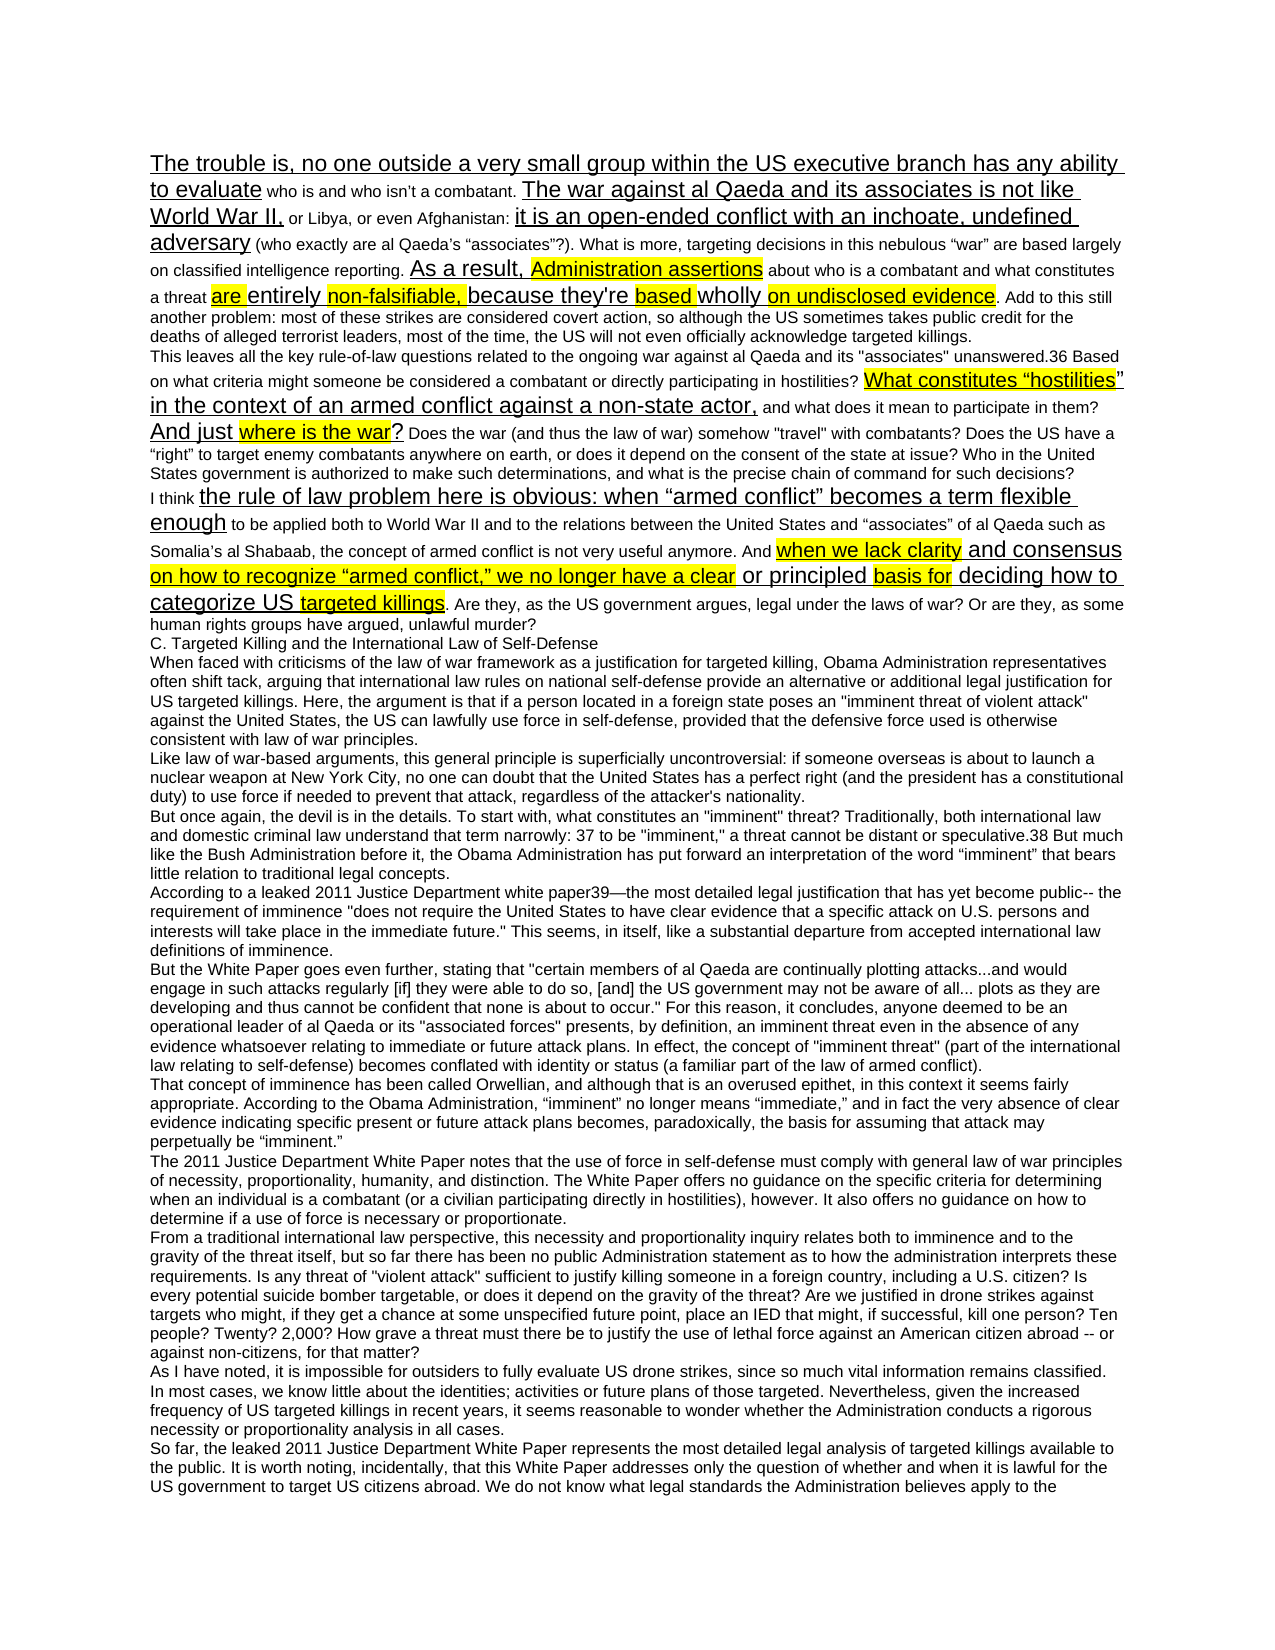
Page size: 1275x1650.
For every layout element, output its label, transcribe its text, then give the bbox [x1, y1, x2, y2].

text But once again, the devil is in the details. To start with, what constitutes an "imminent" threat? Traditionally, both international law and domestic criminal law understand that term narrowly: 37 to be "imminent," a threat cannot be distant or speculative.38 But much like the Bush Administration before it, the Obama Administration has put forward an interpretation of the word “imminent” that bears little relation to traditional legal concepts. [150, 806, 1125, 883]
text From a traditional international law perspective, this necessity and proportionality inquiry relates both to imminence and to the gravity of the threat itself, but so far there has been no public Administration statement as to how the administration interprets these requirements. Is any threat of "violent attack" sufficient to justify killing someone in a foreign country, including a U.S. citizen? Is every potential suicide bomber targetable, or does it depend on the gravity of the threat? Are we justified in drone strikes against targets who might, if they get a chance at some unspecified future point, place an IED that might, if successful, kill one person? Ten people? Twenty? 2,000? How grave a threat must there be to justify the use of lethal force against an American citizen abroad -- or against non-citizens, for that matter? [150, 1228, 1125, 1362]
text C. Targeted Killing and the International Law of Self-Defense [150, 634, 1125, 653]
text The 2011 Justice Department White Paper notes that the use of force in self-defense must comply with general law of war principles of necessity, proportionality, humanity, and distinction. The White Paper offers no guidance on the specific criteria for determining when an individual is a combatant (or a civilian participating directly in hostilities), however. It also offers no guidance on how to determine if a use of force is necessary or proportionate. [150, 1151, 1125, 1228]
text I think the rule of law problem here is obvious: when “armed conflict” becomes a term flexible enough to be applied both to World War II and to the relations between the United States and “associates” of al Qaeda such as Somalia’s al Shabaab, the concept of armed conflict is not very useful anymore. And when we lack clarity and consensus on how to recognize “armed conflict,” we no longer have a clear or principled basis for deciding how to categorize US targeted killings. Are they, as the US government argues, legal under the laws of war? Or are they, as some human rights groups have argued, unlawful murder? [150, 483, 1125, 634]
text The trouble is, no one outside a very small group within the US executive branch has any ability to evaluate who is and who isn’t a combatant. The war against al Qaeda and its associates is not like World War II, or Libya, or even Afghanistan: it is an open-ended conflict with an inchoate, undefined adversary (who exactly are al Qaeda’s “associates”?). What is more, targeting decisions in this nebulous “war” are based largely on classified intelligence reporting. As a result, Administration assertions about who is a combatant and what constitutes a threat are entirely non-falsifiable, because they're based wholly on undisclosed evidence. Add to this still another problem: most of these strikes are considered covert action, so although the US sometimes takes public credit for the deaths of alleged terrorist leaders, most of the time, the US will not even officially acknowledge targeted killings. [150, 174, 1125, 346]
text As I have noted, it is impossible for outsiders to fully evaluate US drone strikes, since so much vital information remains classified. In most cases, we know little about the identities; activities or future plans of those targeted. Nevertheless, given the increased frequency of US targeted killings in recent years, it seems reasonable to wonder whether the Administration conducts a rigorous necessity or proportionality analysis in all cases. [150, 1362, 1125, 1439]
text That concept of imminence has been called Orwellian, and although that is an overused epithet, in this context it seems fairly appropriate. According to the Obama Administration, “imminent” no longer means “immediate,” and in fact the very absence of clear evidence indicating specific present or future attack plans becomes, paradoxically, the basis for assuming that attack may perpetually be “imminent.” [150, 1075, 1125, 1151]
text According to a leaked 2011 Justice Department white paper39—the most detailed legal justification that has yet become public-- the requirement of imminence "does not require the United States to have clear evidence that a specific attack on U.S. persons and interests will take place in the immediate future." This seems, in itself, like a substantial departure from accepted international law definitions of imminence. [150, 883, 1125, 960]
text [150, 1439, 1125, 1496]
text This leaves all the key rule-of-law questions related to the ongoing war against al Qaeda and its "associates" unanswered.36 Based on what criteria might someone be considered a combatant or directly participating in hostilities? What constitutes “hostilities” in the context of an armed conflict against a non-state actor, and what does it mean to participate in them? And just where is the war? Does the war (and thus the law of war) somehow "travel" with combatants? Does the US have a “right” to target enemy combatants anywhere on earth, or does it depend on the consent of the state at issue? Who in the United States government is authorized to make such determinations, and what is the precise chain of command for such decisions? [150, 346, 1125, 483]
text Like law of war-based arguments, this general principle is superficially uncontroversial: if someone overseas is about to launch a nuclear weapon at New York City, no one can doubt that the United States has a perfect right (and the president has a constitutional duty) to use force if needed to prevent that attack, regardless of the attacker's nationality. [150, 749, 1125, 806]
text But the White Paper goes even further, stating that "certain members of al Qaeda are continually plotting attacks...and would engage in such attacks regularly [if] they were able to do so, [and] the US government may not be aware of all... plots as they are developing and thus cannot be confident that none is about to occur." For this reason, it concludes, anyone deemed to be an operational leader of al Qaeda or its "associated forces" presents, by definition, an imminent threat even in the absence of any evidence whatsoever relating to immediate or future attack plans. In effect, the concept of "imminent threat" (part of the international law relating to self-defense) becomes conflated with identity or status (a familiar part of the law of armed conflict). [150, 960, 1125, 1075]
text When faced with criticisms of the law of war framework as a justification for targeted killing, Obama Administration representatives often shift tack, arguing that international law rules on national self-defense provide an alternative or additional legal justification for US targeted killings. Here, the argument is that if a person located in a foreign state poses an "imminent threat of violent attack" against the United States, the US can lawfully use force in self-defense, provided that the defensive force used is otherwise consistent with law of war principles. [150, 653, 1125, 749]
